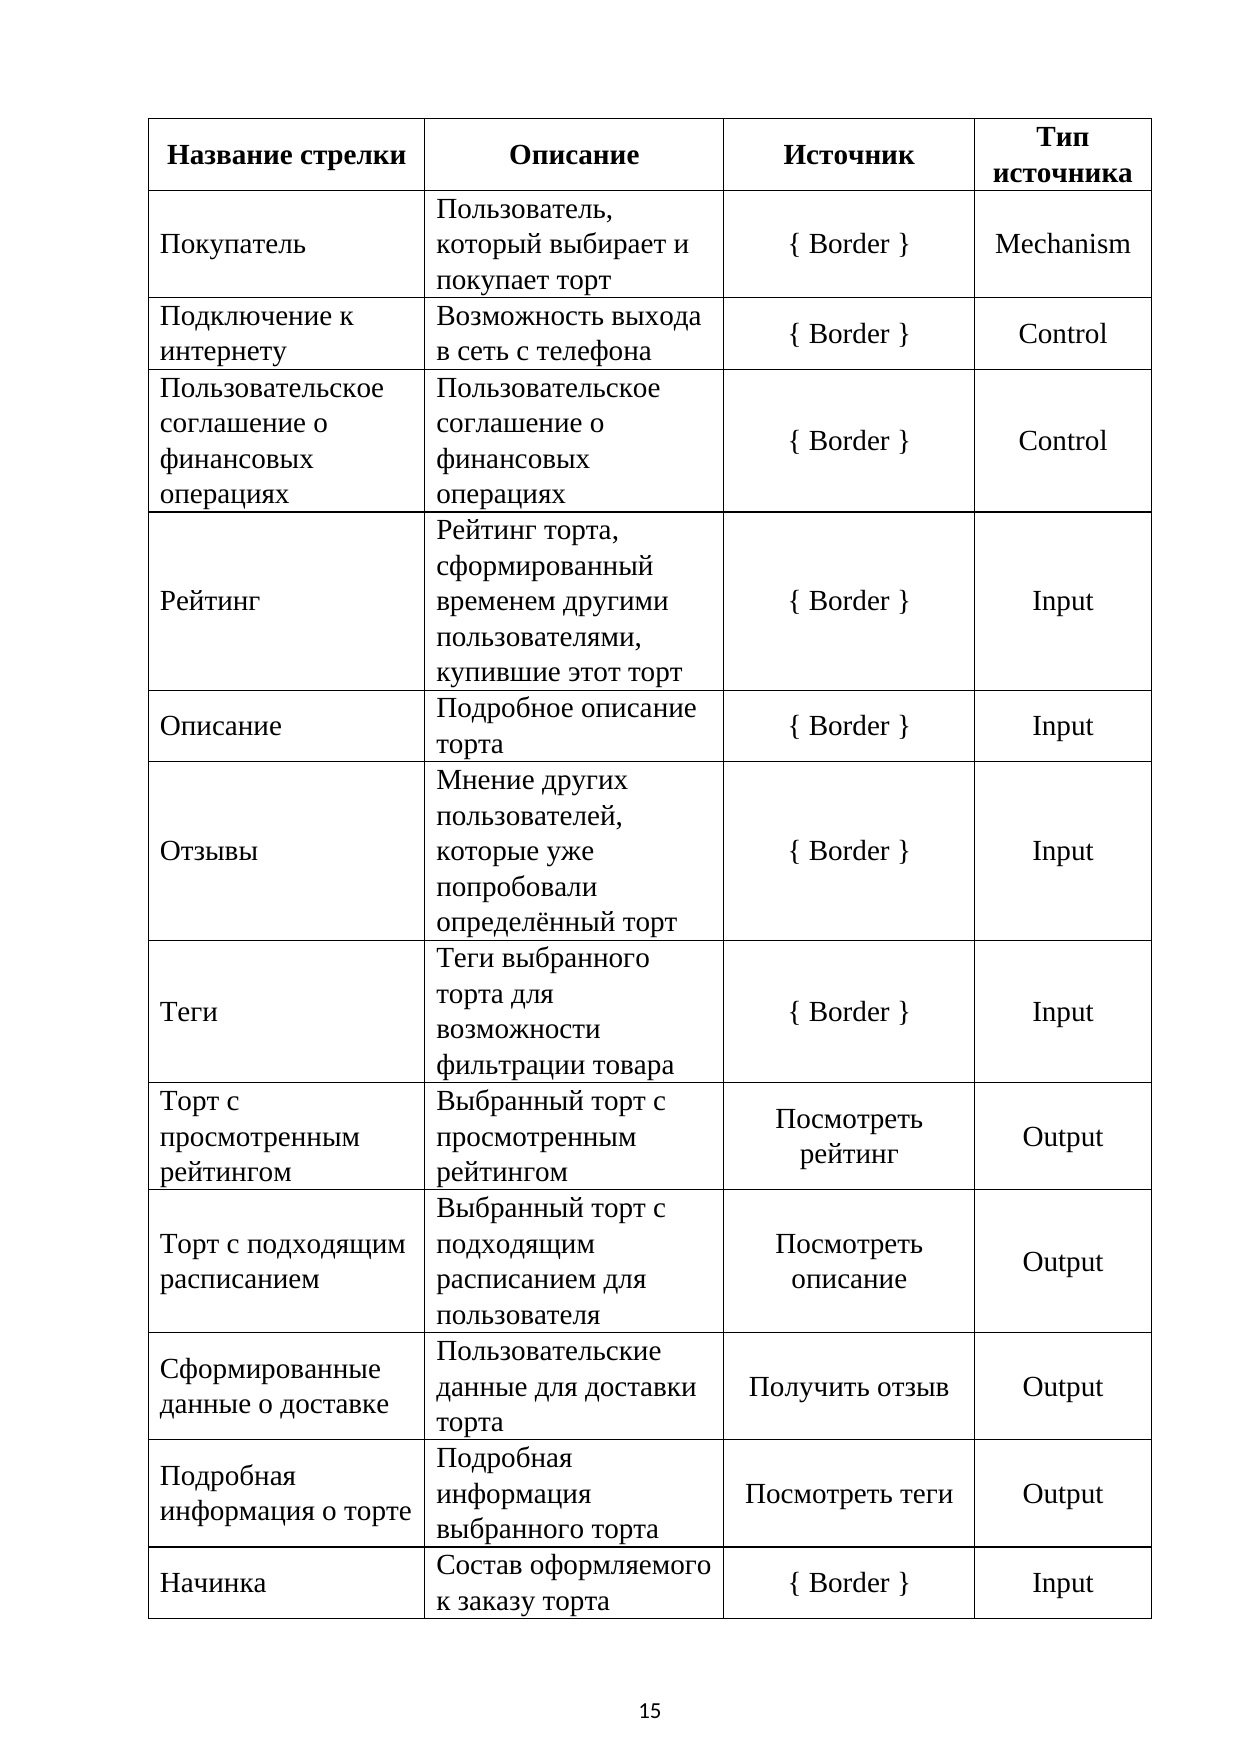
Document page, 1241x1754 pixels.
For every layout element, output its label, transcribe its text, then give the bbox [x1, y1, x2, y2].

table_cell Подробная информация о торте [149, 1440, 424, 1546]
table_cell Output [975, 1333, 1151, 1439]
table_cell { Border } [724, 513, 974, 689]
table_cell Input [975, 691, 1151, 761]
table_cell Торт с подходящим расписанием [149, 1190, 424, 1332]
table_cell Пользовательское соглашение о финансовых операциях [425, 370, 723, 511]
table_cell Посмотреть описание [724, 1190, 974, 1332]
table_cell Control [975, 370, 1151, 511]
table_header Тип источника [975, 119, 1151, 190]
table_header Источник [724, 119, 974, 190]
table_cell Подробная информация выбранного торта [425, 1440, 723, 1546]
table_cell Теги выбранного торта для возможности фильтрации товара [425, 941, 723, 1082]
table_cell { Border } [724, 298, 974, 369]
table_cell Input [975, 513, 1151, 689]
table_cell Мнение других пользователей, которые уже попробовали определённый торт [425, 762, 723, 939]
table_cell Подключение к интернету [149, 298, 424, 369]
table_cell { Border } [724, 1548, 974, 1618]
table_cell Пользовательское соглашение о финансовых операциях [149, 370, 424, 511]
table_cell Выбранный торт с просмотренным рейтингом [425, 1083, 723, 1189]
table_cell Выбранный торт с подходящим расписанием для пользователя [425, 1190, 723, 1332]
table_cell Торт с просмотренным рейтингом [149, 1083, 424, 1189]
table_header Название стрелки [149, 119, 424, 190]
table_cell Output [975, 1083, 1151, 1189]
table_cell Рейтинг торта, сформированный временем другими пользователями, купившие этот торт [425, 513, 723, 689]
table_header Описание [425, 119, 723, 190]
table_cell Подробное описание торта [425, 691, 723, 761]
table_cell { Border } [724, 941, 974, 1082]
table_cell { Border } [724, 762, 974, 939]
table_cell Получить отзыв [724, 1333, 974, 1439]
table_cell Mechanism [975, 191, 1151, 297]
table_cell Описание [149, 691, 424, 761]
table_cell Теги [149, 941, 424, 1082]
table_cell { Border } [724, 691, 974, 761]
table_cell Control [975, 298, 1151, 369]
table_cell Рейтинг [149, 513, 424, 689]
table_cell Output [975, 1440, 1151, 1546]
table_cell { Border } [724, 191, 974, 297]
table_cell Посмотреть рейтинг [724, 1083, 974, 1189]
table_cell Output [975, 1190, 1151, 1332]
table_cell Пользователь, который выбирает и покупает торт [425, 191, 723, 297]
table_cell Посмотреть теги [724, 1440, 974, 1546]
table_cell Input [975, 762, 1151, 939]
table_cell Input [975, 1548, 1151, 1618]
table_cell { Border } [724, 370, 974, 511]
table_cell Возможность выхода в сеть с телефона [425, 298, 723, 369]
table_cell Отзывы [149, 762, 424, 939]
table_cell Начинка [149, 1548, 424, 1618]
table_cell Пользовательские данные для доставки торта [425, 1333, 723, 1439]
table_cell Input [975, 941, 1151, 1082]
table_cell Сформированные данные о доставке [149, 1333, 424, 1439]
table_cell Покупатель [149, 191, 424, 297]
table_cell Состав оформляемого к заказу торта [425, 1548, 723, 1618]
